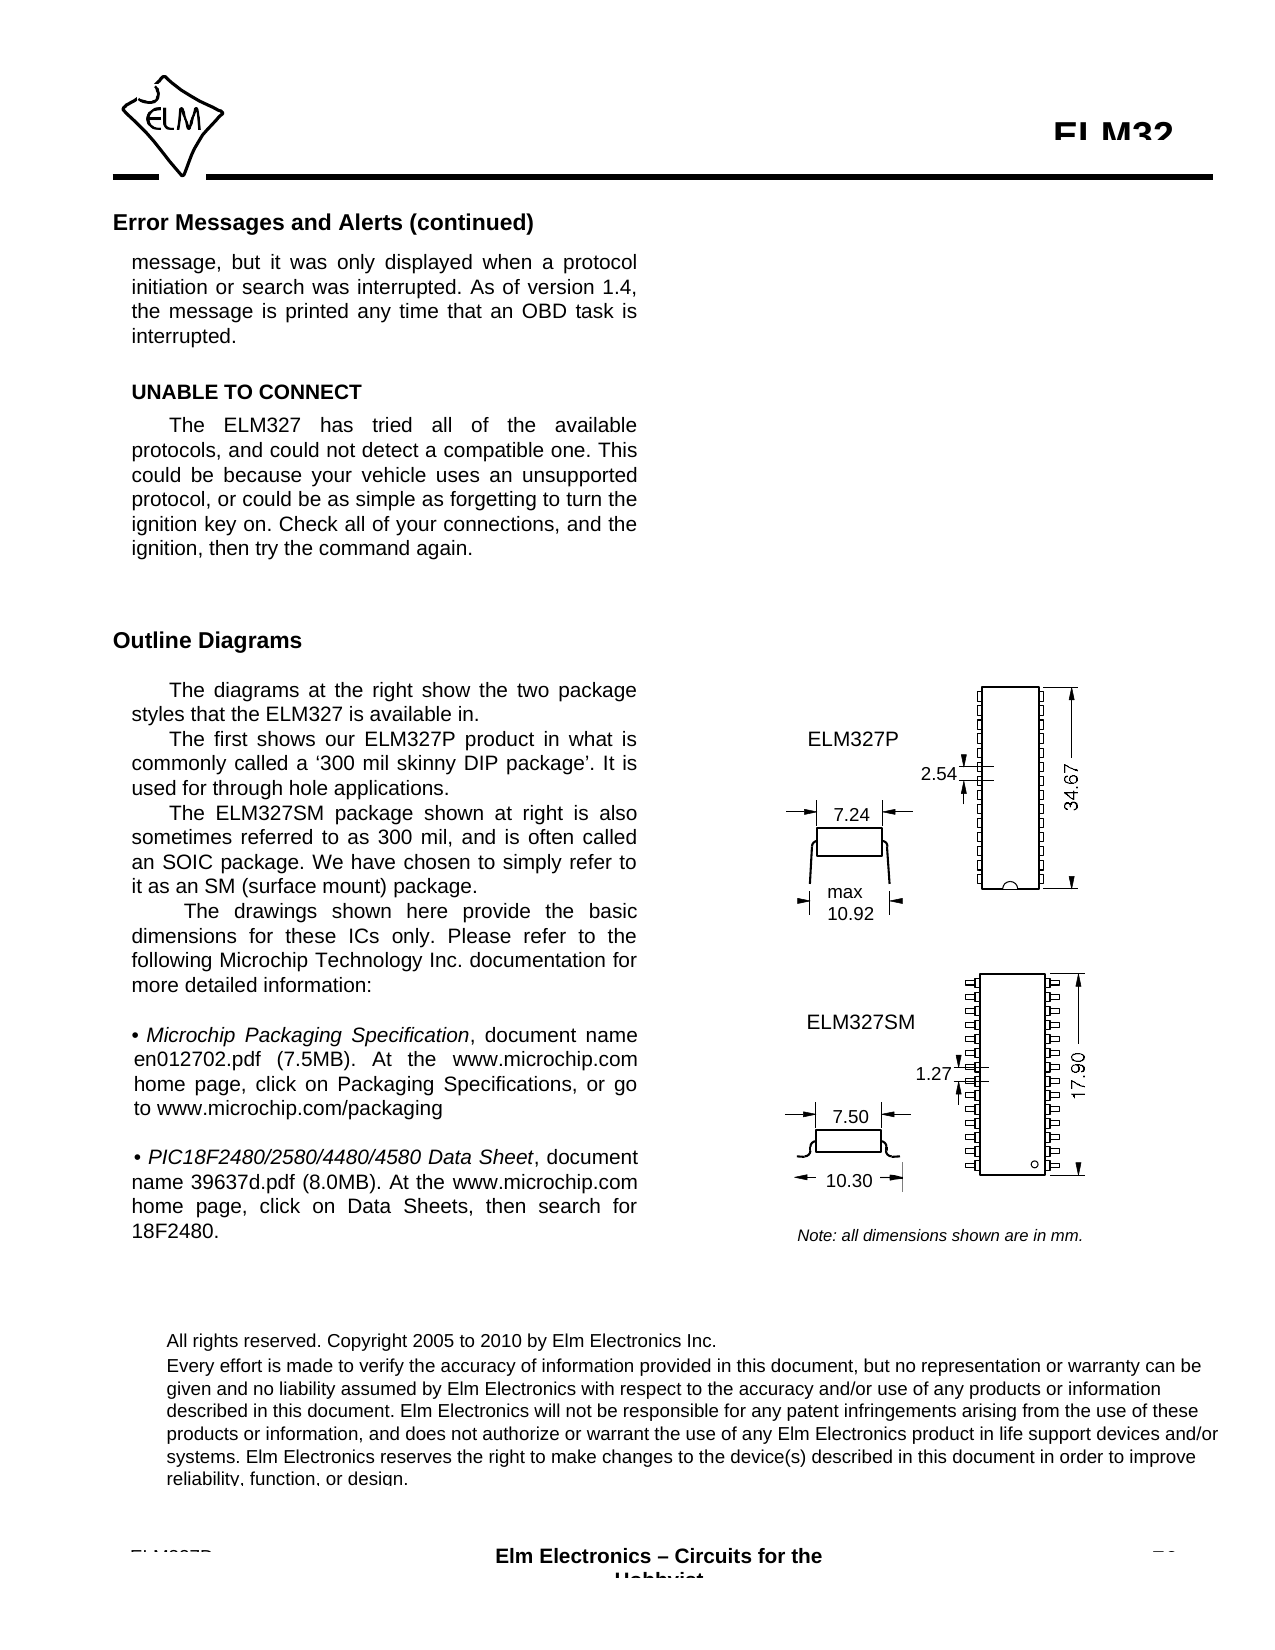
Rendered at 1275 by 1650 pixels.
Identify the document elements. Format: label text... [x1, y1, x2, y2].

text Note: all dimensions shown are in mm. [797, 1226, 1227, 1245]
subtitle Outline Diagrams [113, 627, 1197, 653]
text message, but it was only displayed when a protocol initiation or search was interrupted. As of version 1.4, the message is printed any time that an OBD task is interrupted. [131, 250, 638, 348]
picture [163, 107, 201, 130]
picture [1068, 1051, 1089, 1063]
text • PIC18F2480/2580/4480/4580 Data Sheet, document name 39637d.pdf (8.0MB). At the www.microchip.com home page, click on Data Sheets, then search for 18F2480. [131, 1145, 638, 1243]
text The ELM327SM package shown at right is also sometimes referred to as 300 mil, and is often called an SOIC package. We have chosen to simply refer to it as an SM (surface mount) package. [131, 801, 638, 898]
subtitle UNABLE TO CONNECT [131, 380, 1227, 404]
text ELM327P [807, 726, 917, 750]
text The diagrams at the right show the two package styles that the ELM327 is available in. [131, 677, 638, 726]
text The ELM327 has tried all of the available protocols, and could not detect a compatible one. This could be because your vehicle uses an unsupported protocol, or could be as simple as forgetting to turn the ignition key on. Check all of your connections, and the ignition, then try the command again. [131, 413, 638, 560]
text 2.54 [921, 763, 1227, 784]
picture [1068, 1084, 1089, 1101]
text The drawings shown here provide the basic dimensions for these ICs only. Please refer to the following Microchip Technology Inc. documentation for more detailed information: [131, 899, 638, 997]
text 1.27 [917, 1063, 1227, 1084]
list Microchip Packaging Specification, document name en012702.pdf (7.5MB). At the www.microchip.com home page, click on Packaging Specifications, or go to www.microchip.com/packaging [131, 1022, 638, 1120]
text The first shows our ELM327P product in what is commonly called a ‘300 mil skinny DIP package’. It is used for through hole applications. [131, 727, 638, 800]
picture [146, 107, 161, 130]
picture [880, 1162, 903, 1192]
text ELM327SM [806, 1010, 917, 1034]
picture [136, 84, 160, 104]
text Error Messages and Alerts (continued) [113, 209, 1197, 235]
picture [1061, 784, 1082, 812]
